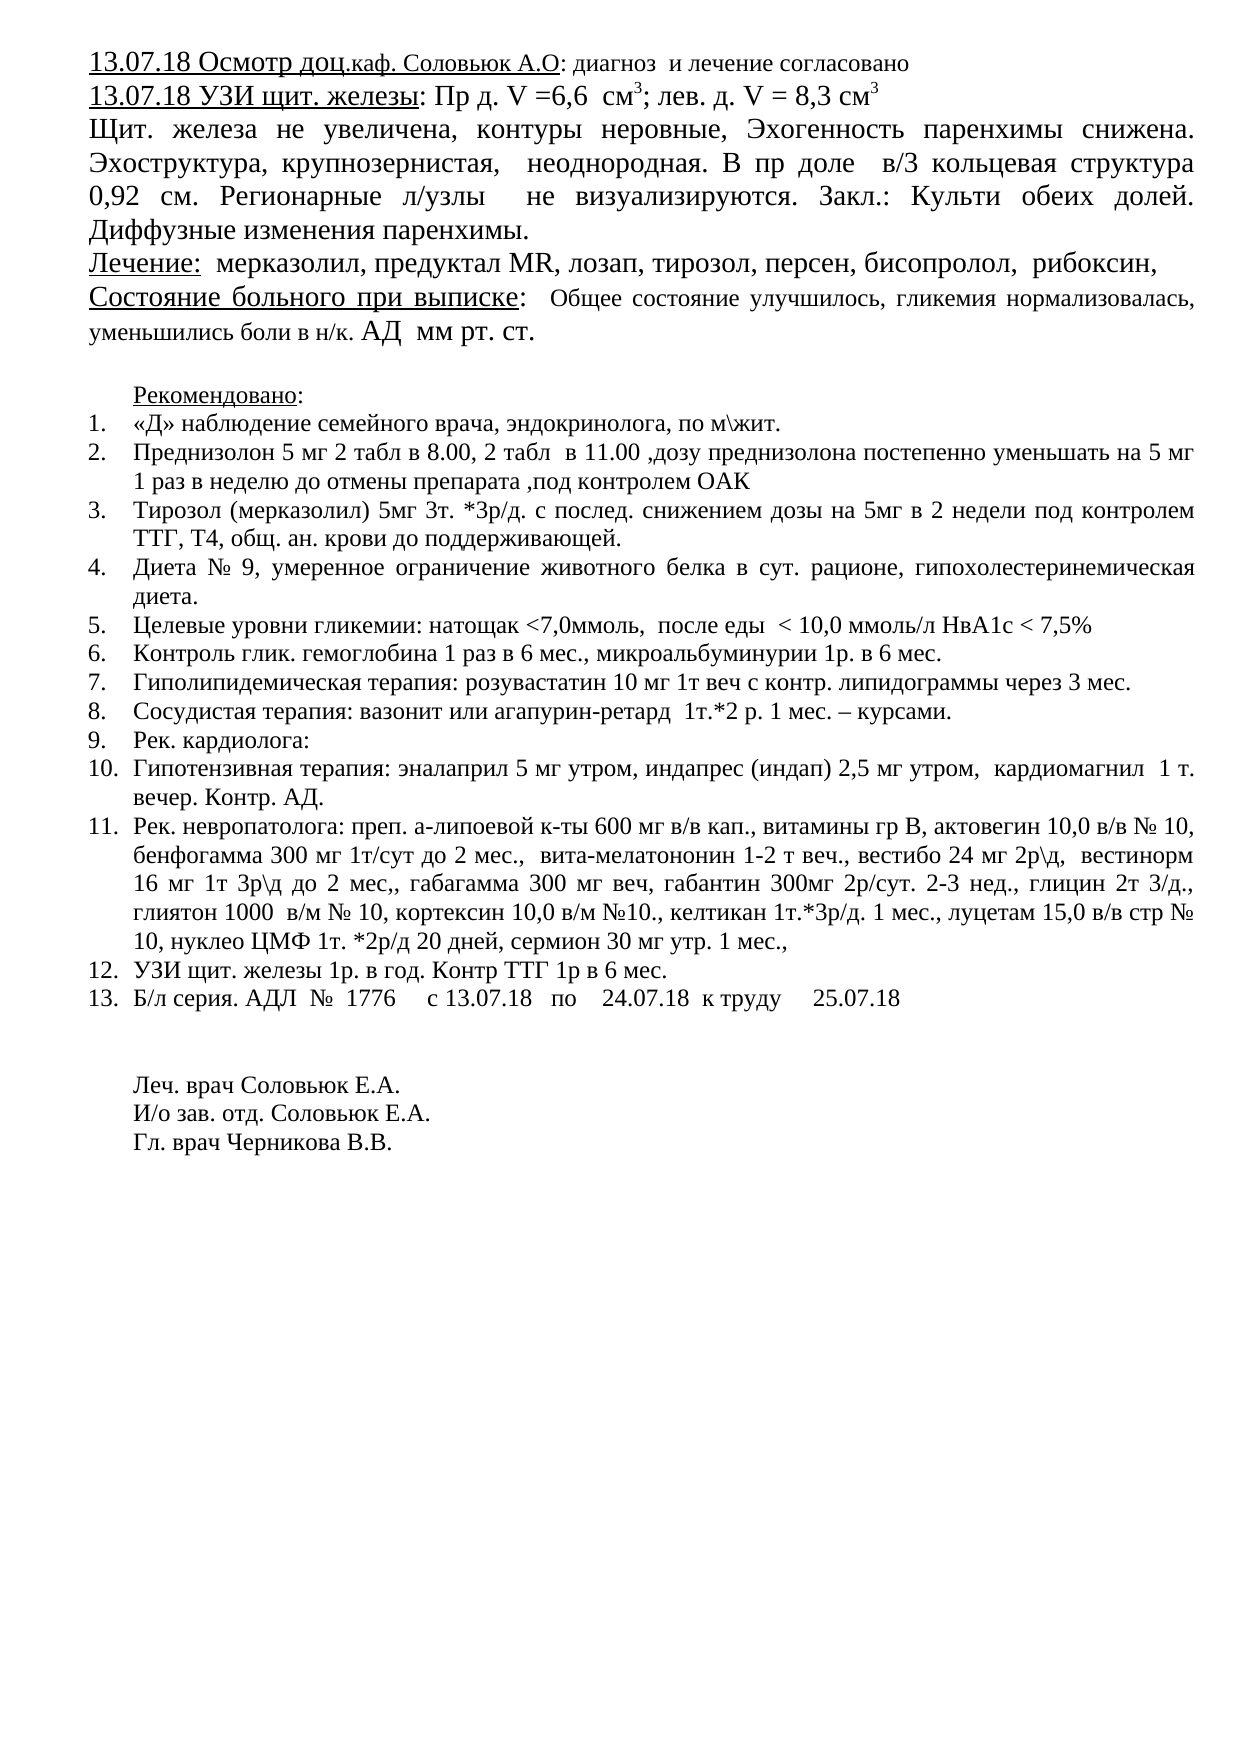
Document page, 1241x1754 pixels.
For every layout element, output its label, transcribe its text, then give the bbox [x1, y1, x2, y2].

list Рек. кардиолога: [88, 725, 1196, 753]
text Леч. врач [133, 1070, 1196, 1098]
list Тирозол (мерказолил) 5мг 3т. *3р/д. с послед. снижением дозы на 5мг в 2 недели под контролем ТТГ, Т4, общ. ан. крови до поддерживающей. [88, 495, 1196, 552]
list «Д» наблюдение семейного врача, эндокринолога, по м\жит. [88, 408, 1196, 437]
list Гиполипидемическая терапия: 10 мг 1т веч с контр. липидограммы через 3 мес. [88, 667, 1196, 696]
text 13.07.18 Осмотр доц.каф. Соловьюк А.О: диагноз и лечение согласовано [89, 44, 1196, 78]
list Б/л серия. АДЛ № 1776 с 13.07.18 по 24.07.18 к труду 25.07.18 [88, 983, 1196, 1012]
list Целевые уровни гликемии: натощак <ммоль, после еды < ммоль/л НвА1с < % [88, 610, 1196, 638]
list Рек. невропатолога: преп. а-липоевой к-ты 600 мг в/в кап., витамины гр В, актовегин 10,0 в/в № 10, бенфогамма 300 мг 1т/сут до 2 мес., вита-мелатононин 1-2 т веч., вестибо 24 мг 2р\д, вестинорм 16 мг 1т 3р\д до 2 мес,, габагамма 300 мг веч, габантин 300мг 2р/сут. 2-3 нед., глицин 2т 3/д., глиятон 1000 в/м № 10, кортексин 10,0 в/м №10., келтикан 1т.*3р/д. 1 мес., луцетам 15,0 в/в стр № 10, нуклео ЦМФ 1т. *2р/д 20 дней, сермион 30 мг утр. 1 мес., [88, 811, 1196, 955]
list Диета № 9, умеренное ограничение животного белка в сут. рационе, гипохолестеринемическая диета. [88, 552, 1196, 610]
text Состояние больного при выписке: АД мм рт. ст. [89, 279, 1196, 346]
text Лечение: мерказолил, предуктал MR, лозап, тирозол, персен, бисопролол, рибоксин, [89, 246, 1196, 279]
text 13.07.18 УЗИ щит. железы: Пр д. V =6,6 см3; лев. д. V = 8,3 см3 [89, 78, 1196, 111]
list Сосудистая терапия: вазонит или агапурин-ретард 1т.*2 р. 1 мес. – курсами. [88, 696, 1196, 725]
text Гл. врач Черникова В.В. [133, 1127, 1196, 1156]
text Рекомендовано: [133, 380, 1196, 408]
text Щит. железа не увеличена, контуры неровные, Эхогенность паренхимы снижена. Эхоструктура, крупнозернистая, неоднородная. В пр доле в/3 кольцевая структура 0,92 см. Регионарные л/узлы не визуализируются. Закл.: Культи обеих долей. Диффузные изменения паренхимы. [89, 111, 1196, 246]
list Преднизолон 5 мг 2 табл в 8.00, 2 табл в 11.00 ,дозу преднизолона постепенно уменьшать на 5 мг 1 раз в неделю до отмены препарата ,под контролем ОАК [88, 437, 1196, 495]
list УЗИ щит. железы 1р. в год. Контр ТТГ 1р в 6 мес. [88, 955, 1196, 983]
list эналаприл 5 мг утром, индапрес (индап) 2,5 мг утром, кардиомагнил 1 т. вечер. Контр. АД. [88, 753, 1196, 811]
list Контроль глик. гемоглобина 1 раз в 6 мес., 1р. в 6 мес. [88, 638, 1196, 667]
